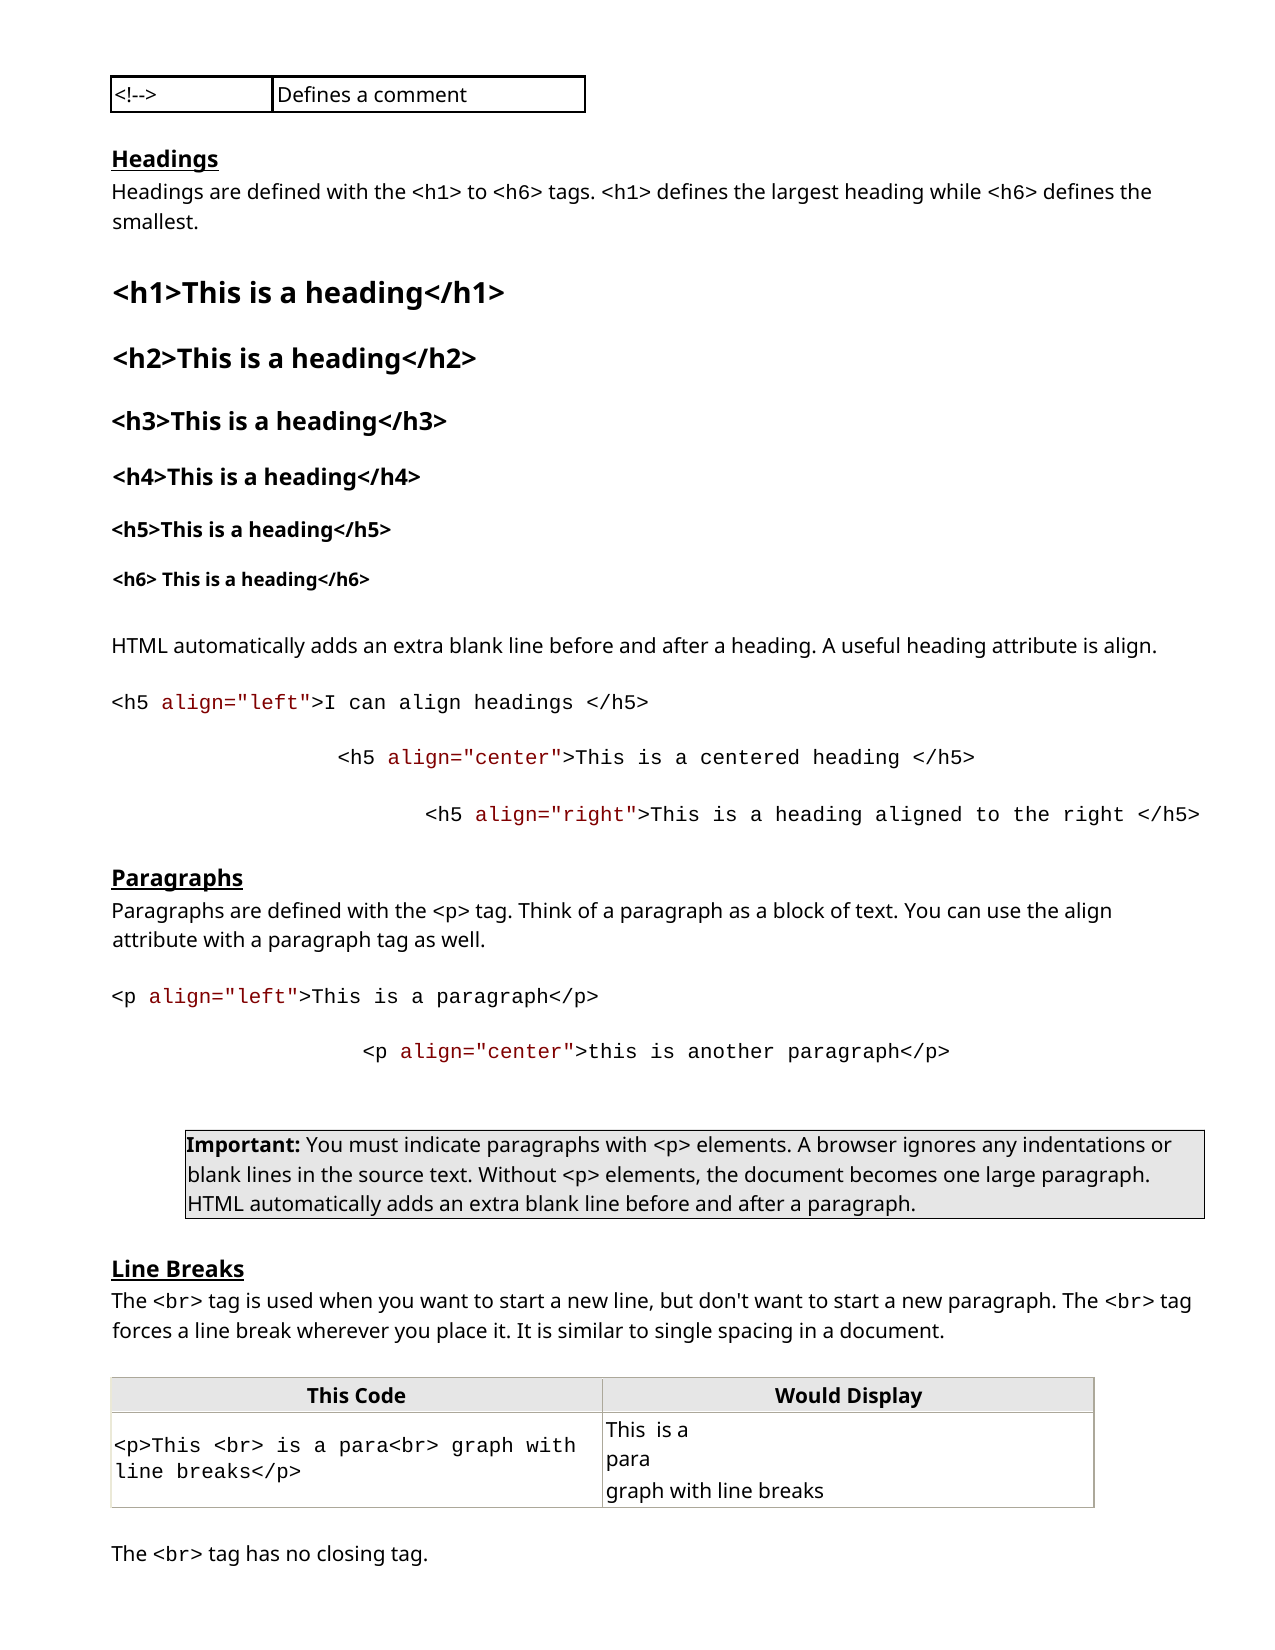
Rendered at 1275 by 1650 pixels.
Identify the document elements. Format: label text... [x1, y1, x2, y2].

text <h3>This is a heading</h3> [111, 404, 1207, 438]
table_header Would Display [603, 1378, 1093, 1411]
subtitle Paragraphs [111, 862, 1207, 893]
table_cell <!--> [112, 78, 271, 111]
subtitle Headings [111, 143, 1207, 175]
text HTML automatically adds an extra blank line before and after a heading. A useful heading attribute is align. [111, 631, 1201, 659]
text The <br> tag is used when you want to start a new line, but don't want to start a new paragraph. The <br> tag forces a line break wherever you place it. It is similar to single spacing in a document. [111, 1287, 1201, 1345]
text <p align="center">this is another paragraph</p> [112, 1041, 1200, 1065]
text The <br> tag has no closing tag. [111, 1539, 1201, 1567]
text <h5 align="right">This is a heading aligned to the right </h5> [112, 804, 1200, 828]
text <h2>This is a heading</h2> [112, 339, 1207, 376]
text Paragraphs are defined with the <p> tag. Think of a paragraph as a block of text. You can use the align attribute with a paragraph tag as well. [111, 896, 1201, 954]
subtitle Line Breaks [111, 1253, 1207, 1284]
table_cell Defines a comment [274, 78, 584, 111]
text <h1>This is a heading</h1> [112, 273, 1207, 312]
text Headings are defined with the <h1> to <h6> tags. <h1> defines the largest heading while <h6> defines the smallest. [111, 177, 1201, 236]
text <h5 align="left">I can align headings </h5> [111, 692, 1207, 715]
table_cell This is a para graph with line breaks [603, 1413, 1093, 1507]
table_cell <p>This <br> is a para<br> graph with line breaks</p> [112, 1413, 602, 1507]
text <h6> This is a heading</h6> [112, 567, 1207, 592]
text <h5>This is a heading</h5> [111, 515, 1207, 544]
table_header This Code [112, 1378, 602, 1411]
text <p align="left">This is a paragraph</p> [111, 986, 1207, 1010]
text <h5 align="center">This is a centered heading </h5> [112, 747, 1200, 771]
text <h4>This is a heading</h4> [112, 461, 1207, 492]
text Important: You must indicate paragraphs with <p> elements. A browser ignores any indentations or blank lines in the source text. Without <p> elements, the document becomes one large paragraph. HTML automatically adds an extra blank line before and after a paragraph. [186, 1131, 1204, 1218]
